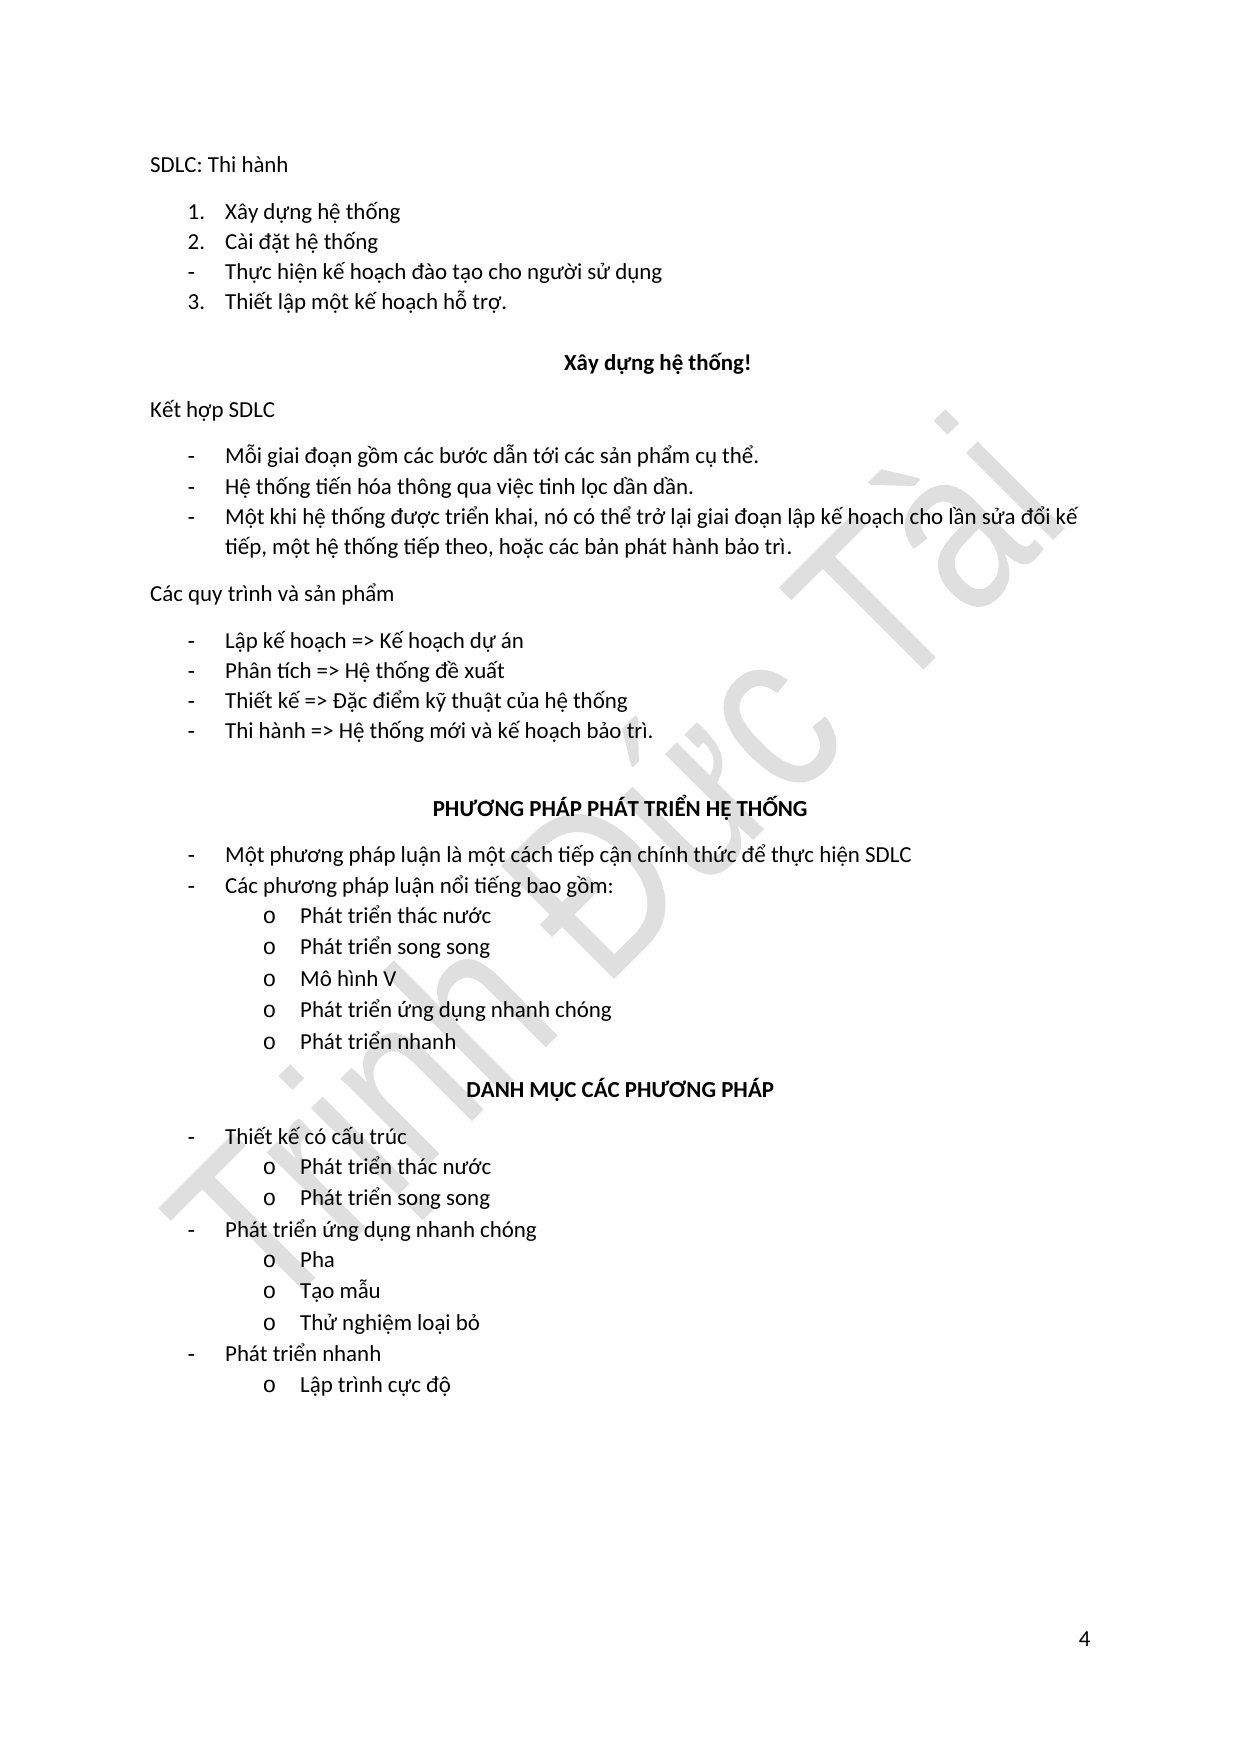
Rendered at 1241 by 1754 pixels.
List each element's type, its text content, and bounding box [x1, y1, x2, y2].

list Phát triển song song [262, 1183, 1090, 1213]
list Một khi hệ thống được triển khai, nó có thể trở lại giai đoạn lập kế hoạch cho lần sửa đổi kế tiếp, một hệ thống tiếp theo, hoặc các bản phát hành bảo trì. [187, 502, 1090, 560]
list Phát triển ứng dụng nhanh chóng [262, 995, 1090, 1024]
list Phát triển ứng dụng nhanh chóng [187, 1215, 1090, 1243]
list Cài đặt hệ thống [187, 227, 1090, 255]
list Lập trình cực độ [262, 1370, 1090, 1399]
list Pha [262, 1245, 1090, 1274]
text SDLC: Thi hành [150, 150, 1090, 178]
text PHƯƠNG PHÁP PHÁT TRIỂN HỆ THỐNG [150, 794, 1090, 822]
list Thi hành => Hệ thống mới và kế hoạch bảo trì. [187, 717, 1090, 745]
list Phát triển nhanh [187, 1339, 1090, 1368]
list Phát triển song song [262, 932, 1090, 962]
list Phát triển thác nước [262, 901, 1090, 930]
list Phát triển thác nước [262, 1152, 1090, 1181]
list Thiết kế => Đặc điểm kỹ thuật của hệ thống [187, 686, 1090, 714]
list Tạo mẫu [262, 1277, 1090, 1306]
list Thiết lập một kế hoạch hỗ trợ. [187, 287, 1090, 316]
list Thiết kế có cấu trúc [187, 1122, 1090, 1150]
text Các quy trình và sản phẩm [150, 579, 1090, 607]
list Phân tích => Hệ thống đề xuất [187, 656, 1090, 684]
list Xây dựng hệ thống! [225, 348, 1090, 376]
list Lập kế hoạch => Kế hoạch dự án [187, 626, 1090, 654]
list Phát triển nhanh [262, 1027, 1090, 1056]
list Thực hiện kế hoạch đào tạo cho người sử dụng [187, 257, 1090, 285]
list Các phương pháp luận nổi tiếng bao gồm: [187, 871, 1090, 899]
list Một phương pháp luận là một cách tiếp cận chính thức để thực hiện SDLC [187, 841, 1090, 869]
list Mỗi giai đoạn gồm các bước dẫn tới các sản phẩm cụ thể. [187, 442, 1090, 470]
list Mô hình V [262, 964, 1090, 993]
text Kết hợp SDLC [150, 395, 1090, 423]
text DANH MỤC CÁC PHƯƠNG PHÁP [150, 1075, 1090, 1103]
list Thử nghiệm loại bỏ [262, 1308, 1090, 1337]
list Hệ thống tiến hóa thông qua việc tinh lọc dần dần. [187, 472, 1090, 500]
list Xây dựng hệ thống [187, 197, 1090, 225]
